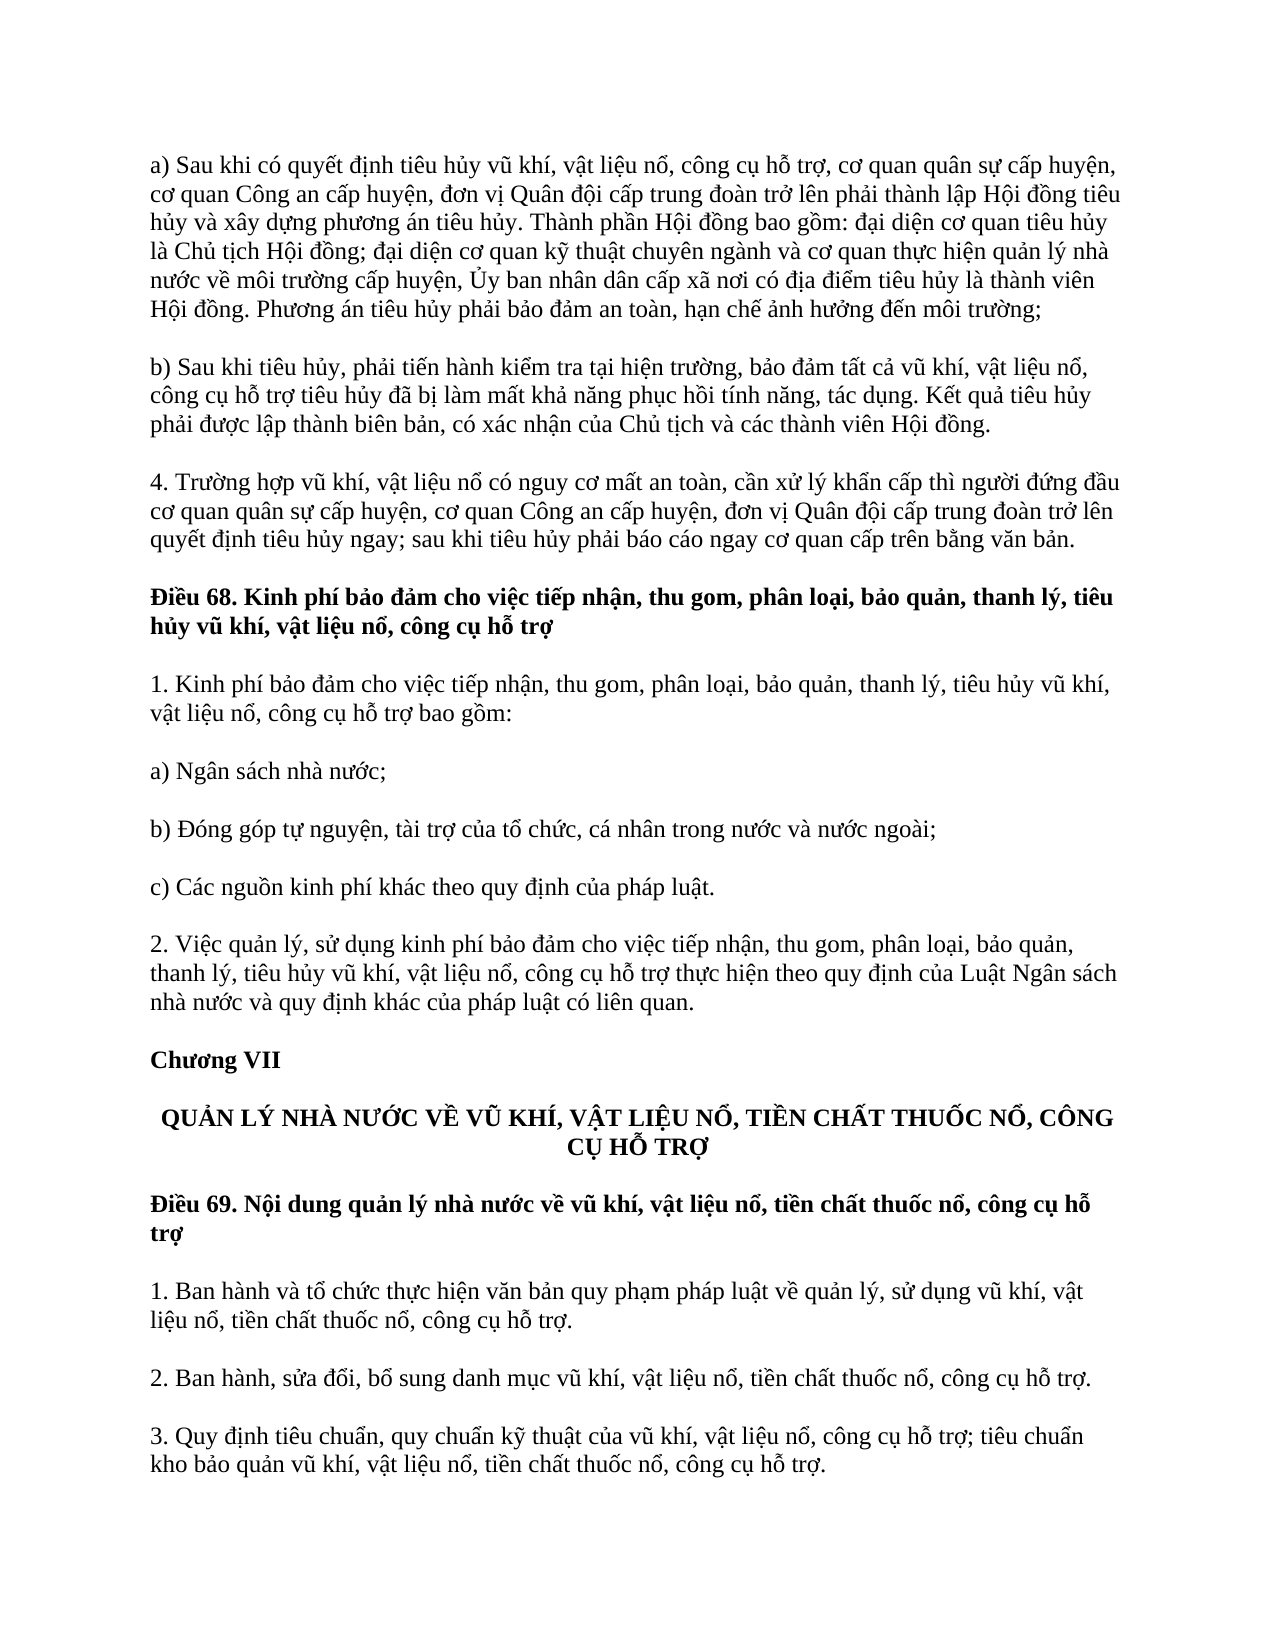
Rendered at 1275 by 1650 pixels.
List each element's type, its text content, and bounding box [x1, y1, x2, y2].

text 4. Trường hợp vũ khí, vật liệu nổ có nguy cơ mất an toàn, cần xử lý khẩn cấp thì người đứng đầu cơ quan quân sự cấp huyện, cơ quan Công an cấp huyện, đơn vị Quân đội cấp trung đoàn trở lên quyết định tiêu hủy ngay; sau khi tiêu hủy phải báo cáo ngay cơ quan cấp trên bằng văn bản. [150, 467, 1125, 553]
text a) Ngân sách nhà nước; [150, 756, 1125, 784]
text b) Sau khi tiêu hủy, phải tiến hành kiểm tra tại hiện trường, bảo đảm tất cả vũ khí, vật liệu nổ, công cụ hỗ trợ tiêu hủy đã bị làm mất khả năng phục hồi tính năng, tác dụng. Kết quả tiêu hủy phải được lập thành biên bản, có xác nhận của Chủ tịch và các thành viên Hội đồng. [150, 352, 1125, 438]
text b) Đóng góp tự nguyện, tài trợ của tổ chức, cá nhân trong nước và nước ngoài; [150, 814, 1125, 842]
text Điều 68. Kinh phí bảo đảm cho việc tiếp nhận, thu gom, phân loại, bảo quản, thanh lý, tiêu hủy vũ khí, vật liệu nổ, công cụ hỗ trợ [150, 582, 1125, 640]
text 2. Ban hành, sửa đổi, bổ sung danh mục vũ khí, vật liệu nổ, tiền chất thuốc nổ, công cụ hỗ trợ. [150, 1363, 1125, 1392]
text 3. Quy định tiêu chuẩn, quy chuẩn kỹ thuật của vũ khí, vật liệu nổ, công cụ hỗ trợ; tiêu chuẩn kho bảo quản vũ khí, vật liệu nổ, tiền chất thuốc nổ, công cụ hỗ trợ. [150, 1421, 1125, 1478]
text Chương VII [150, 1045, 1125, 1074]
text Điều 69. Nội dung quản lý nhà nước về vũ khí, vật liệu nổ, tiền chất thuốc nổ, công cụ hỗ trợ [150, 1189, 1125, 1247]
text 1. Ban hành và tổ chức thực hiện văn bản quy phạm pháp luật về quản lý, sử dụng vũ khí, vật liệu nổ, tiền chất thuốc nổ, công cụ hỗ trợ. [150, 1276, 1125, 1334]
text a) Sau khi có quyết định tiêu hủy vũ khí, vật liệu nổ, công cụ hỗ trợ, cơ quan quân sự cấp huyện, cơ quan Công an cấp huyện, đơn vị Quân đội cấp trung đoàn trở lên phải thành lập Hội đồng tiêu hủy và xây dựng phương án tiêu hủy. Thành phần Hội đồng bao gồm: đại diện cơ quan tiêu hủy là Chủ tịch Hội đồng; đại diện cơ quan kỹ thuật chuyên ngành và cơ quan thực hiện quản lý nhà nước về môi trường cấp huyện, Ủy ban nhân dân cấp xã nơi có địa điểm tiêu hủy là thành viên Hội đồng. Phương án tiêu hủy phải bảo đảm an toàn, hạn chế ảnh hưởng đến môi trường; [150, 150, 1125, 322]
text 1. Kinh phí bảo đảm cho việc tiếp nhận, thu gom, phân loại, bảo quản, thanh lý, tiêu hủy vũ khí, vật liệu nổ, công cụ hỗ trợ bao gồm: [150, 669, 1125, 727]
text QUẢN LÝ NHÀ NƯỚC VỀ VŨ KHÍ, VẬT LIỆU NỔ, TIỀN CHẤT THUỐC NỔ, CÔNG CỤ HỖ TRỢ [150, 1103, 1125, 1160]
text 2. Việc quản lý, sử dụng kinh phí bảo đảm cho việc tiếp nhận, thu gom, phân loại, bảo quản, thanh lý, tiêu hủy vũ khí, vật liệu nổ, công cụ hỗ trợ thực hiện theo quy định của Luật Ngân sách nhà nước và quy định khác của pháp luật có liên quan. [150, 929, 1125, 1016]
text c) Các nguồn kinh phí khác theo quy định của pháp luật. [150, 872, 1125, 900]
